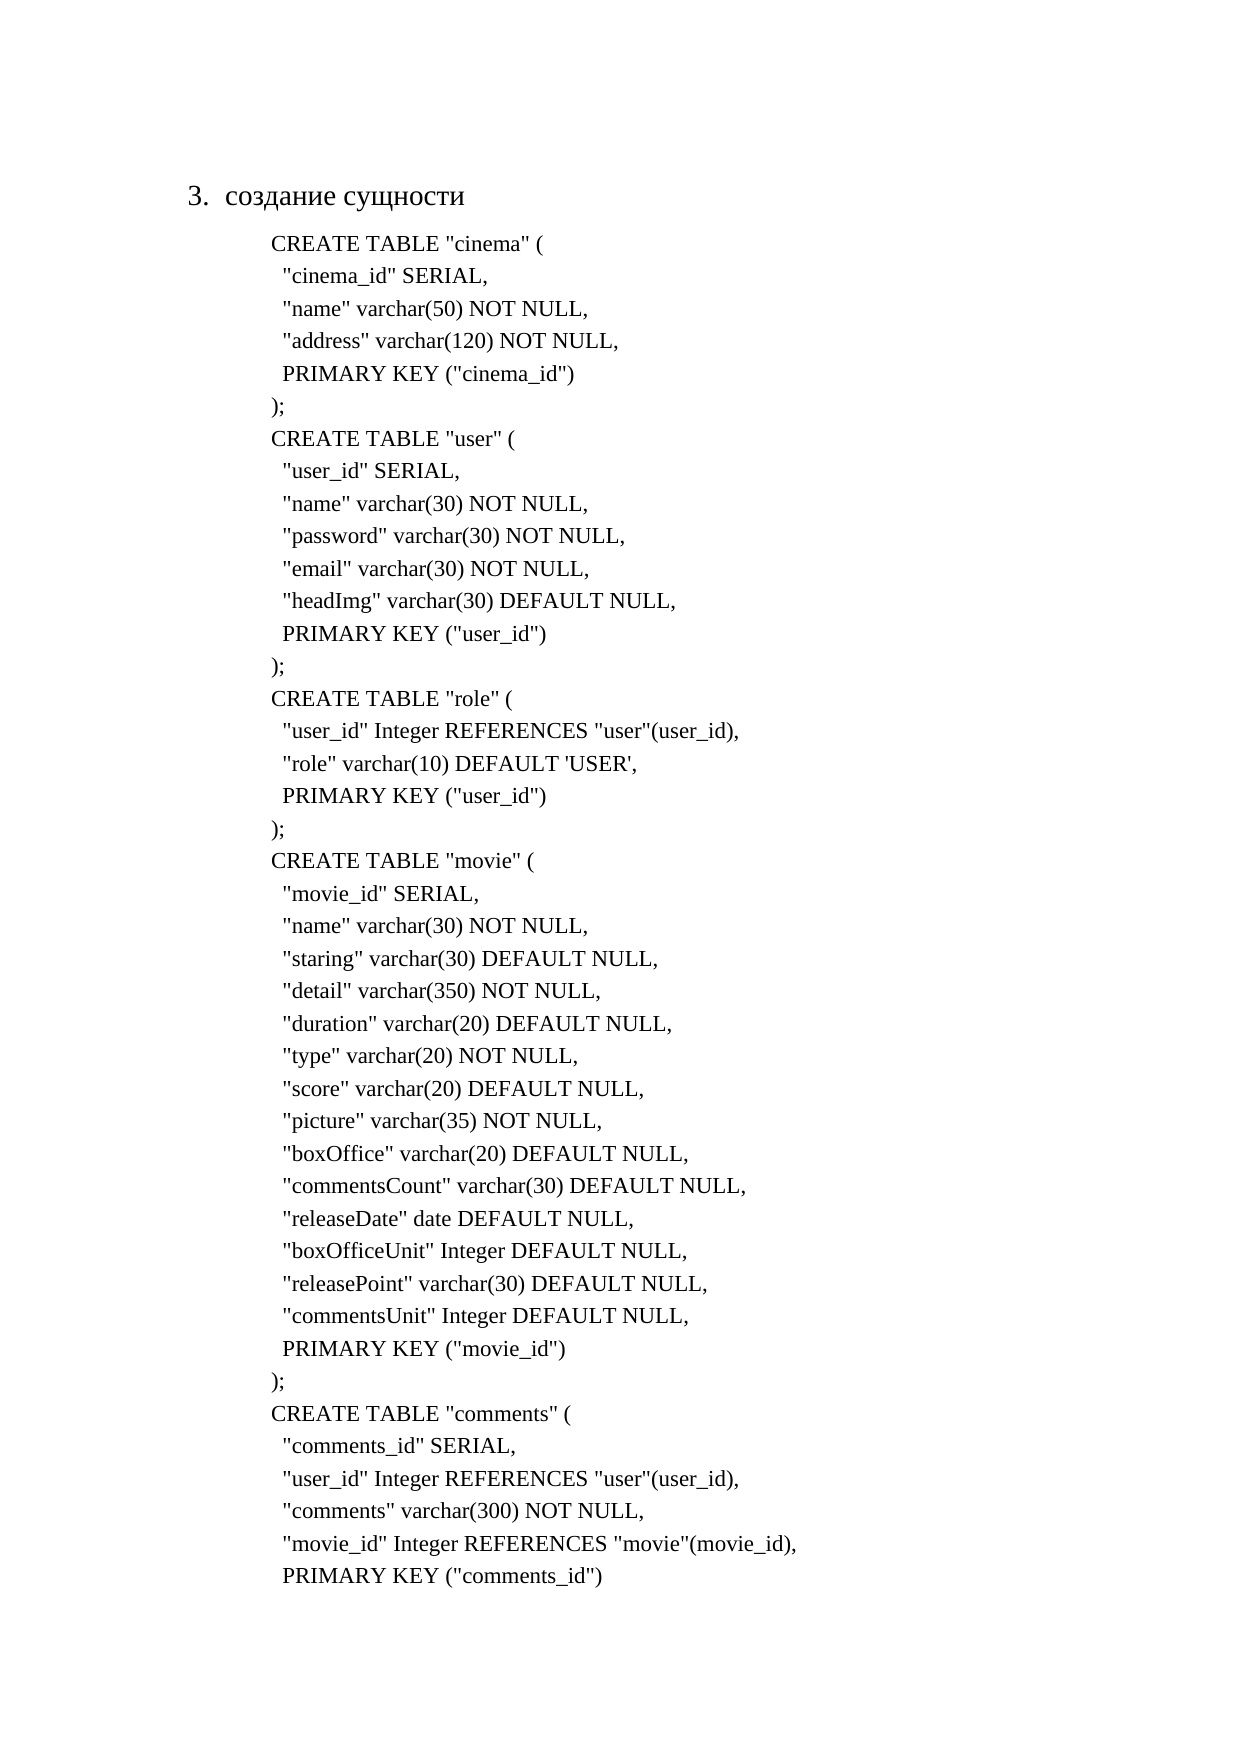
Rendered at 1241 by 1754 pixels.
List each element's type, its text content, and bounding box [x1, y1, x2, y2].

list "comments" varchar(300) NOT NULL, [225, 1494, 1053, 1527]
list CREATE TABLE "movie" ( [225, 844, 1053, 877]
list ); [225, 1364, 1053, 1397]
list CREATE TABLE "user" ( [225, 422, 1053, 454]
list "releasePoint" varchar(30) DEFAULT NULL, [225, 1267, 1053, 1299]
list "headImg" varchar(30) DEFAULT NULL, [225, 584, 1053, 617]
list "score" varchar(20) DEFAULT NULL, [225, 1072, 1053, 1104]
list "picture" varchar(35) NOT NULL, [225, 1104, 1053, 1137]
list ); [225, 389, 1053, 422]
list "commentsUnit" Integer DEFAULT NULL, [225, 1299, 1053, 1332]
list "movie_id" Integer REFERENCES "movie"(movie_id), [225, 1527, 1053, 1559]
list PRIMARY KEY ("comments_id") [225, 1559, 1053, 1592]
list PRIMARY KEY ("movie_id") [225, 1332, 1053, 1364]
list "staring" varchar(30) DEFAULT NULL, [225, 942, 1053, 974]
list "user_id" Integer REFERENCES "user"(user_id), [225, 1462, 1053, 1494]
list CREATE TABLE "comments" ( [225, 1397, 1053, 1429]
list "type" varchar(20) NOT NULL, [225, 1039, 1053, 1072]
list "releaseDate" date DEFAULT NULL, [225, 1202, 1053, 1234]
list "boxOffice" varchar(20) DEFAULT NULL, [225, 1137, 1053, 1169]
list "name" varchar(30) NOT NULL, [225, 487, 1053, 519]
list "name" varchar(50) NOT NULL, [225, 292, 1053, 324]
list "boxOfficeUnit" Integer DEFAULT NULL, [225, 1234, 1053, 1267]
list PRIMARY KEY ("cinema_id") [225, 357, 1053, 389]
list "movie_id" SERIAL, [225, 877, 1053, 909]
list "duration" varchar(20) DEFAULT NULL, [225, 1007, 1053, 1039]
list "cinema_id" SERIAL, [225, 259, 1053, 292]
list создание сущности [187, 162, 1053, 227]
list "password" varchar(30) NOT NULL, [225, 519, 1053, 552]
list "role" varchar(10) DEFAULT 'USER', [225, 747, 1053, 779]
list "detail" varchar(350) NOT NULL, [225, 974, 1053, 1007]
list "commentsCount" varchar(30) DEFAULT NULL, [225, 1169, 1053, 1202]
list ); [225, 812, 1053, 844]
list "user_id" SERIAL, [225, 454, 1053, 487]
list "comments_id" SERIAL, [225, 1429, 1053, 1462]
list "user_id" Integer REFERENCES "user"(user_id), [225, 714, 1053, 747]
list PRIMARY KEY ("user_id") [225, 617, 1053, 649]
list "email" varchar(30) NOT NULL, [225, 552, 1053, 584]
list "address" varchar(120) NOT NULL, [225, 324, 1053, 357]
list ); [225, 649, 1053, 682]
list CREATE TABLE "cinema" ( [225, 227, 1053, 259]
list "name" varchar(30) NOT NULL, [225, 909, 1053, 942]
list PRIMARY KEY ("user_id") [225, 779, 1053, 812]
list CREATE TABLE "role" ( [225, 682, 1053, 714]
